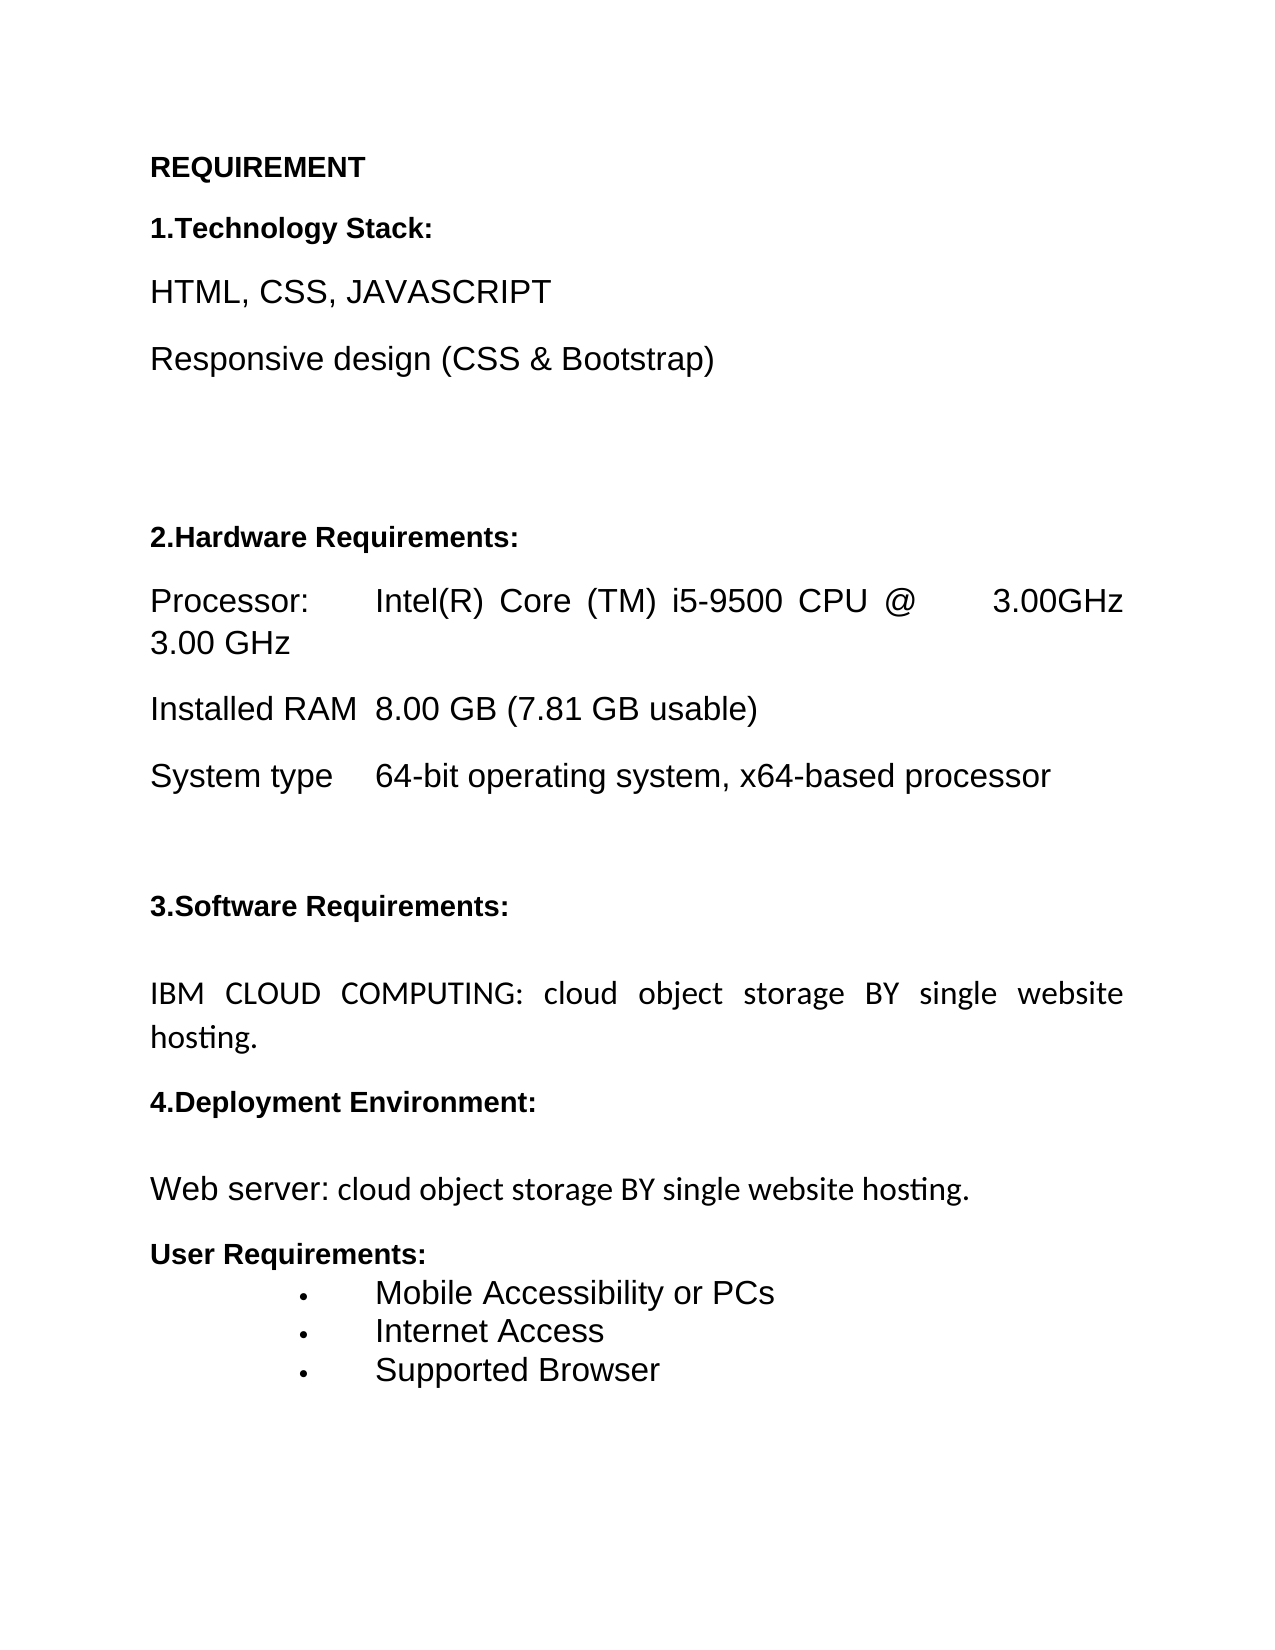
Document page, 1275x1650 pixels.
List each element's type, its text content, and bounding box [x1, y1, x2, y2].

subtitle Responsive design (CSS & Bootstrap) [150, 339, 1125, 377]
subtitle 2.Hardware Requirements: [150, 520, 1125, 554]
list Mobile Accessibility or PCs [262, 1273, 1125, 1311]
text Web server: cloud object storage BY single website hosting. [150, 1168, 1125, 1208]
subtitle REQUIREMENT [150, 150, 1125, 183]
subtitle 1.Technology Stack: [150, 211, 1125, 245]
subtitle 3.Software Requirements: [150, 889, 1125, 922]
subtitle System type 64-bit operating system, x64-based processor [150, 756, 1125, 794]
text IBM CLOUD COMPUTING: cloud object storage BY single website hosting. [150, 972, 1125, 1057]
list Internet Access [262, 1311, 1125, 1350]
subtitle HTML, CSS, JAVASCRIPT [150, 272, 1125, 311]
subtitle 4.Deployment Environment: [150, 1085, 1125, 1118]
subtitle Processor: Intel(R) Core (TM) i5-9500 CPU @ 3.00GHz 3.00 GHz [150, 582, 1125, 661]
list Supported Browser [262, 1350, 1125, 1388]
subtitle User Requirements: [150, 1237, 1125, 1270]
subtitle Installed RAM 8.00 GB (7.81 GB usable) [150, 689, 1125, 728]
